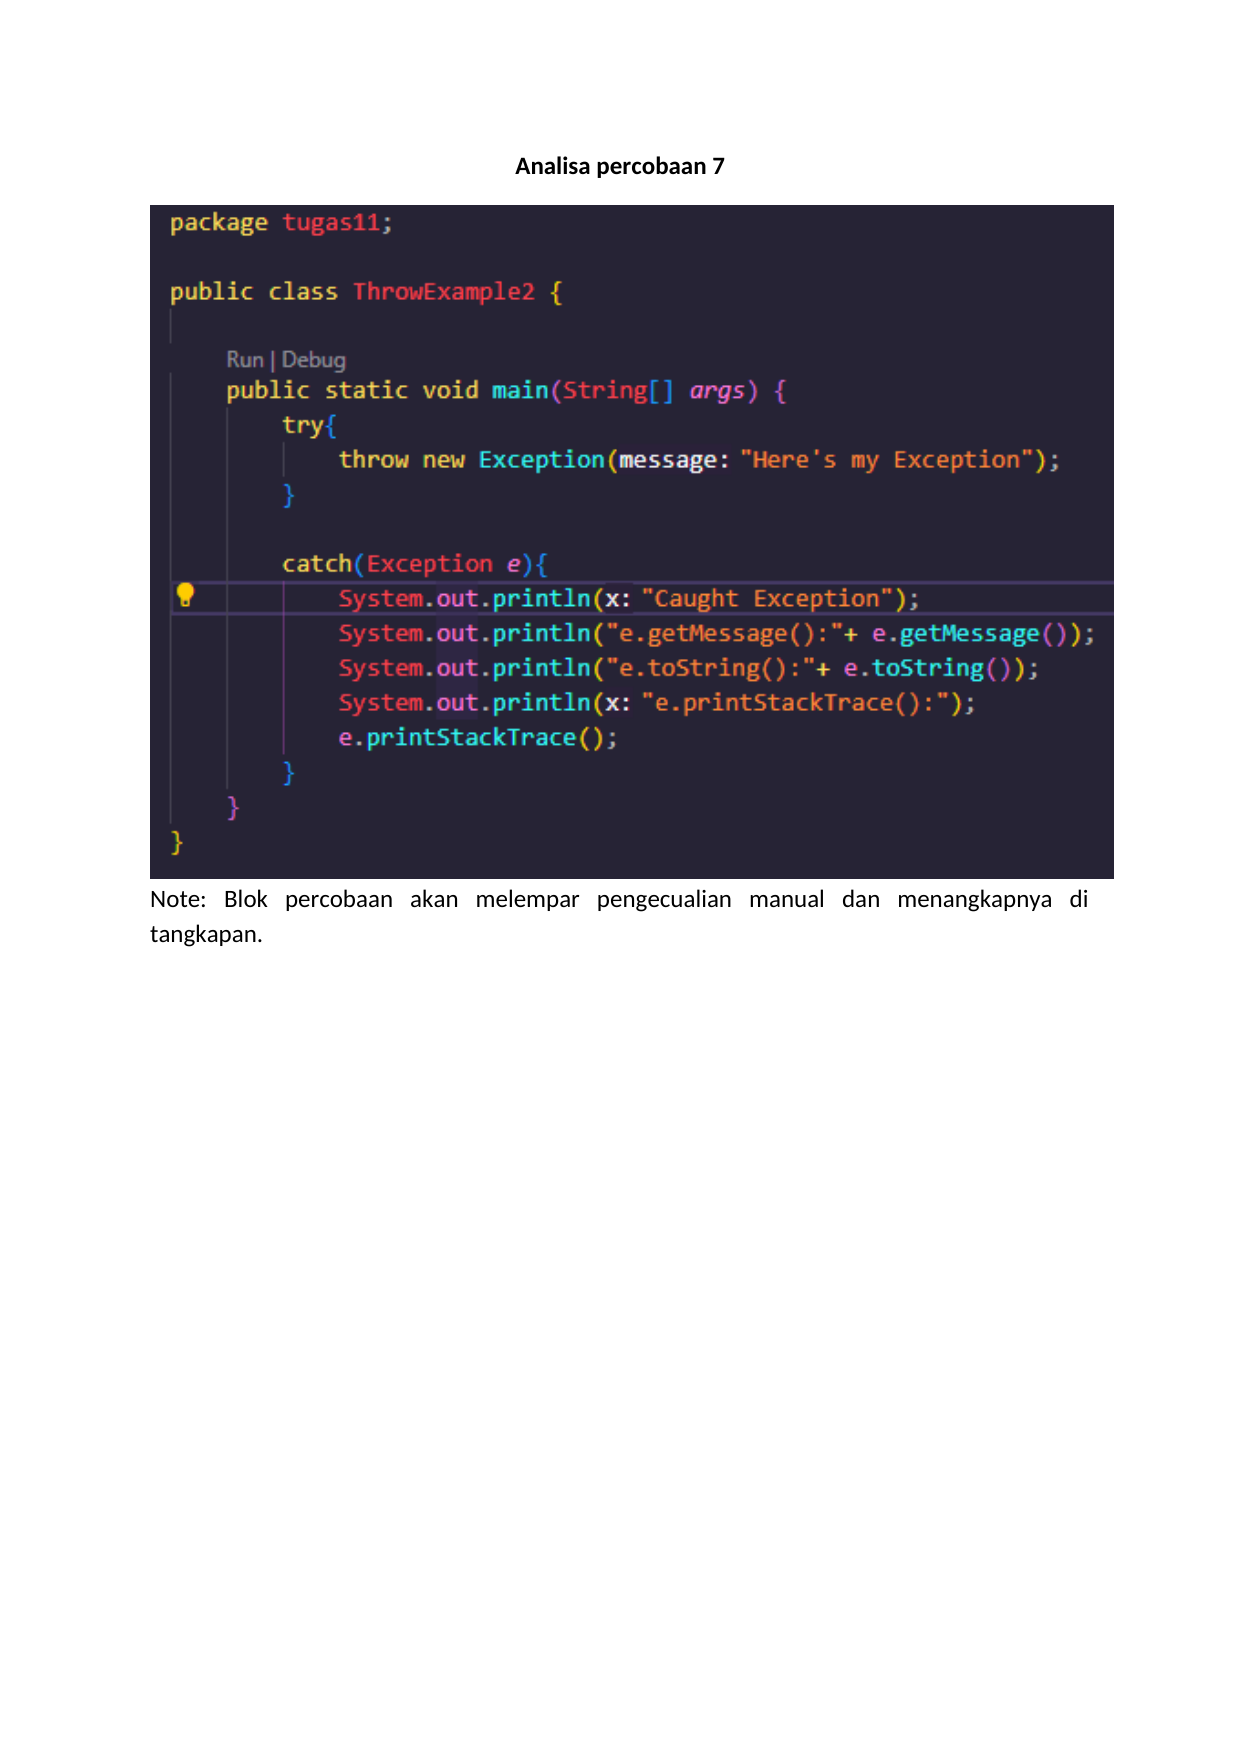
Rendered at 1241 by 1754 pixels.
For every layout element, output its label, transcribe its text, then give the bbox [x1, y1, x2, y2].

picture [150, 205, 1114, 879]
text Analisa percobaan 7 [150, 150, 1090, 181]
text Note: Blok percobaan akan melempar pengecualian manual dan menangkapnya di tangkapan. [150, 879, 1090, 948]
